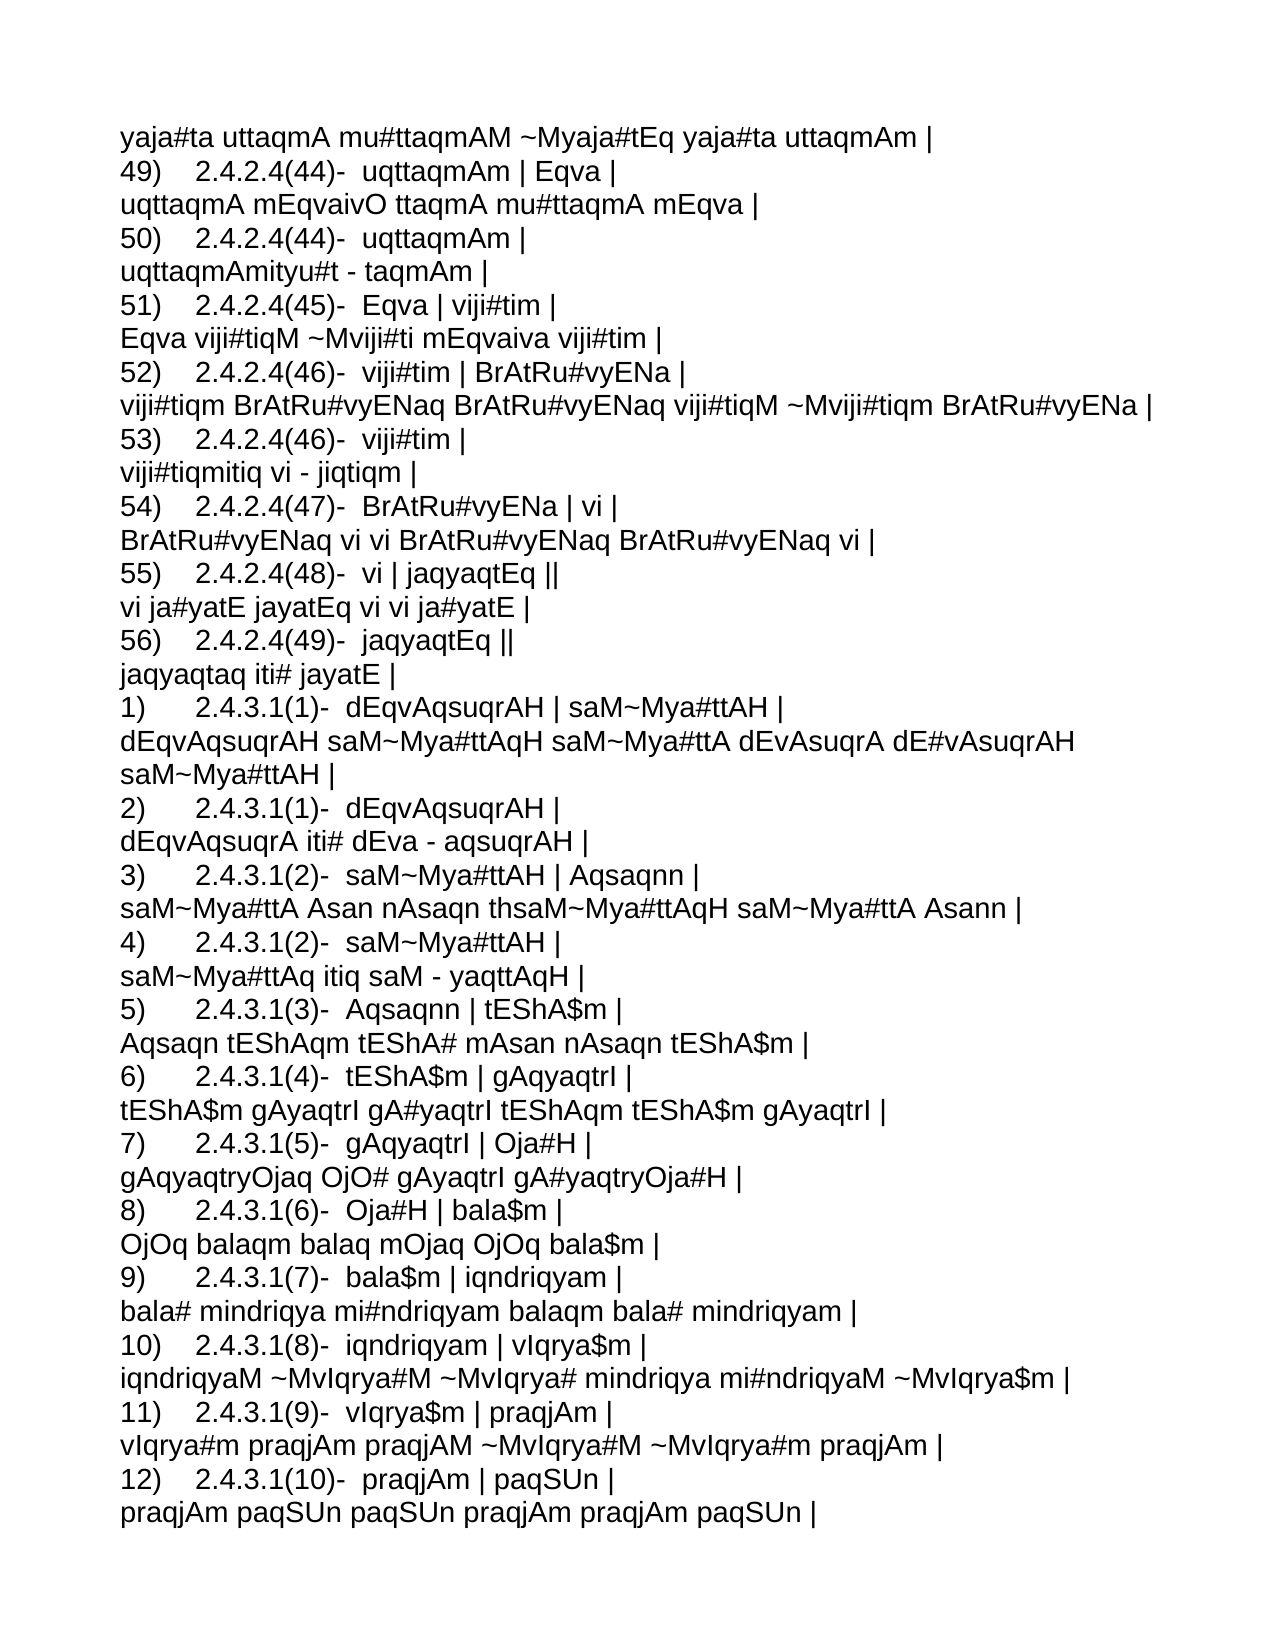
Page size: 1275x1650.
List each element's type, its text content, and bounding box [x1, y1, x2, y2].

text gAqyaqtryOjaq OjO# gAyaqtrI gA#yaqtryOja#H | [120, 1160, 1200, 1193]
text 50) 2.4.2.4(44)- uqttaqmAm | [120, 221, 1200, 254]
text uqttaqmA mEqvaivO ttaqmA mu#ttaqmA mEqva | [120, 187, 1200, 221]
text BrAtRu#vyENaq vi vi BrAtRu#vyENaq BrAtRu#vyENaq vi | [120, 522, 1200, 556]
text 56) 2.4.2.4(49)- jaqyaqtEq || [120, 623, 1200, 657]
text 52) 2.4.2.4(46)- viji#tim | BrAtRu#vyENa | [120, 355, 1200, 388]
text jaqyaqtaq iti# jayatE | [120, 657, 1200, 690]
text 53) 2.4.2.4(46)- viji#tim | [120, 422, 1200, 455]
text Aqsaqn tEShAqm tEShA# mAsan nAsaqn tEShA$m | [120, 1026, 1200, 1059]
text yaja#ta uttaqmA mu#ttaqmAM ~Myaja#tEq yaja#ta uttaqmAm | [120, 120, 1200, 153]
text 54) 2.4.2.4(47)- BrAtRu#vyENa | vi | [120, 489, 1200, 522]
text uqttaqmAmityu#t - taqmAm | [120, 254, 1200, 288]
text vIqrya#m praqjAm praqjAM ~MvIqrya#M ~MvIqrya#m praqjAm | [120, 1428, 1200, 1462]
text 51) 2.4.2.4(45)- Eqva | viji#tim | [120, 288, 1200, 321]
text dEqvAqsuqrA iti# dEva - aqsuqrAH | [120, 824, 1200, 858]
text 12) 2.4.3.1(10)- praqjAm | paqSUn | [120, 1462, 1200, 1495]
text vi ja#yatE jayatEq vi vi ja#yatE | [120, 589, 1200, 623]
text 9) 2.4.3.1(7)- bala$m | iqndriqyam | [120, 1260, 1200, 1294]
text iqndriqyaM ~MvIqrya#M ~MvIqrya# mindriqya mi#ndriqyaM ~MvIqrya$m | [120, 1361, 1200, 1394]
text 55) 2.4.2.4(48)- vi | jaqyaqtEq || [120, 556, 1200, 589]
text praqjAm paqSUn paqSUn praqjAm praqjAm paqSUn | [120, 1495, 1200, 1529]
text 7) 2.4.3.1(5)- gAqyaqtrI | Oja#H | [120, 1126, 1200, 1160]
text saM~Mya#ttAq itiq saM - yaqttAqH | [120, 958, 1200, 992]
text 49) 2.4.2.4(44)- uqttaqmAm | Eqva | [120, 153, 1200, 187]
text dEqvAqsuqrAH saM~Mya#ttAqH saM~Mya#ttA dEvAsuqrA dE#vAsuqrAH saM~Mya#ttAH | [120, 724, 1200, 791]
text viji#tiqm BrAtRu#vyENaq BrAtRu#vyENaq viji#tiqM ~Mviji#tiqm BrAtRu#vyENa | [120, 388, 1200, 422]
text saM~Mya#ttA Asan nAsaqn thsaM~Mya#ttAqH saM~Mya#ttA Asann | [120, 891, 1200, 925]
text OjOq balaqm balaq mOjaq OjOq bala$m | [120, 1227, 1200, 1260]
text 1) 2.4.3.1(1)- dEqvAqsuqrAH | saM~Mya#ttAH | [120, 690, 1200, 724]
text tEShA$m gAyaqtrI gA#yaqtrI tEShAqm tEShA$m gAyaqtrI | [120, 1093, 1200, 1126]
text 4) 2.4.3.1(2)- saM~Mya#ttAH | [120, 925, 1200, 958]
text 2) 2.4.3.1(1)- dEqvAqsuqrAH | [120, 791, 1200, 824]
text 5) 2.4.3.1(3)- Aqsaqnn | tEShA$m | [120, 992, 1200, 1026]
text bala# mindriqya mi#ndriqyam balaqm bala# mindriqyam | [120, 1294, 1200, 1327]
text 10) 2.4.3.1(8)- iqndriqyam | vIqrya$m | [120, 1327, 1200, 1361]
text 11) 2.4.3.1(9)- vIqrya$m | praqjAm | [120, 1394, 1200, 1428]
text 3) 2.4.3.1(2)- saM~Mya#ttAH | Aqsaqnn | [120, 858, 1200, 891]
text 8) 2.4.3.1(6)- Oja#H | bala$m | [120, 1193, 1200, 1227]
text Eqva viji#tiqM ~Mviji#ti mEqvaiva viji#tim | [120, 321, 1200, 355]
text viji#tiqmitiq vi - jiqtiqm | [120, 455, 1200, 489]
text 6) 2.4.3.1(4)- tEShA$m | gAqyaqtrI | [120, 1059, 1200, 1093]
